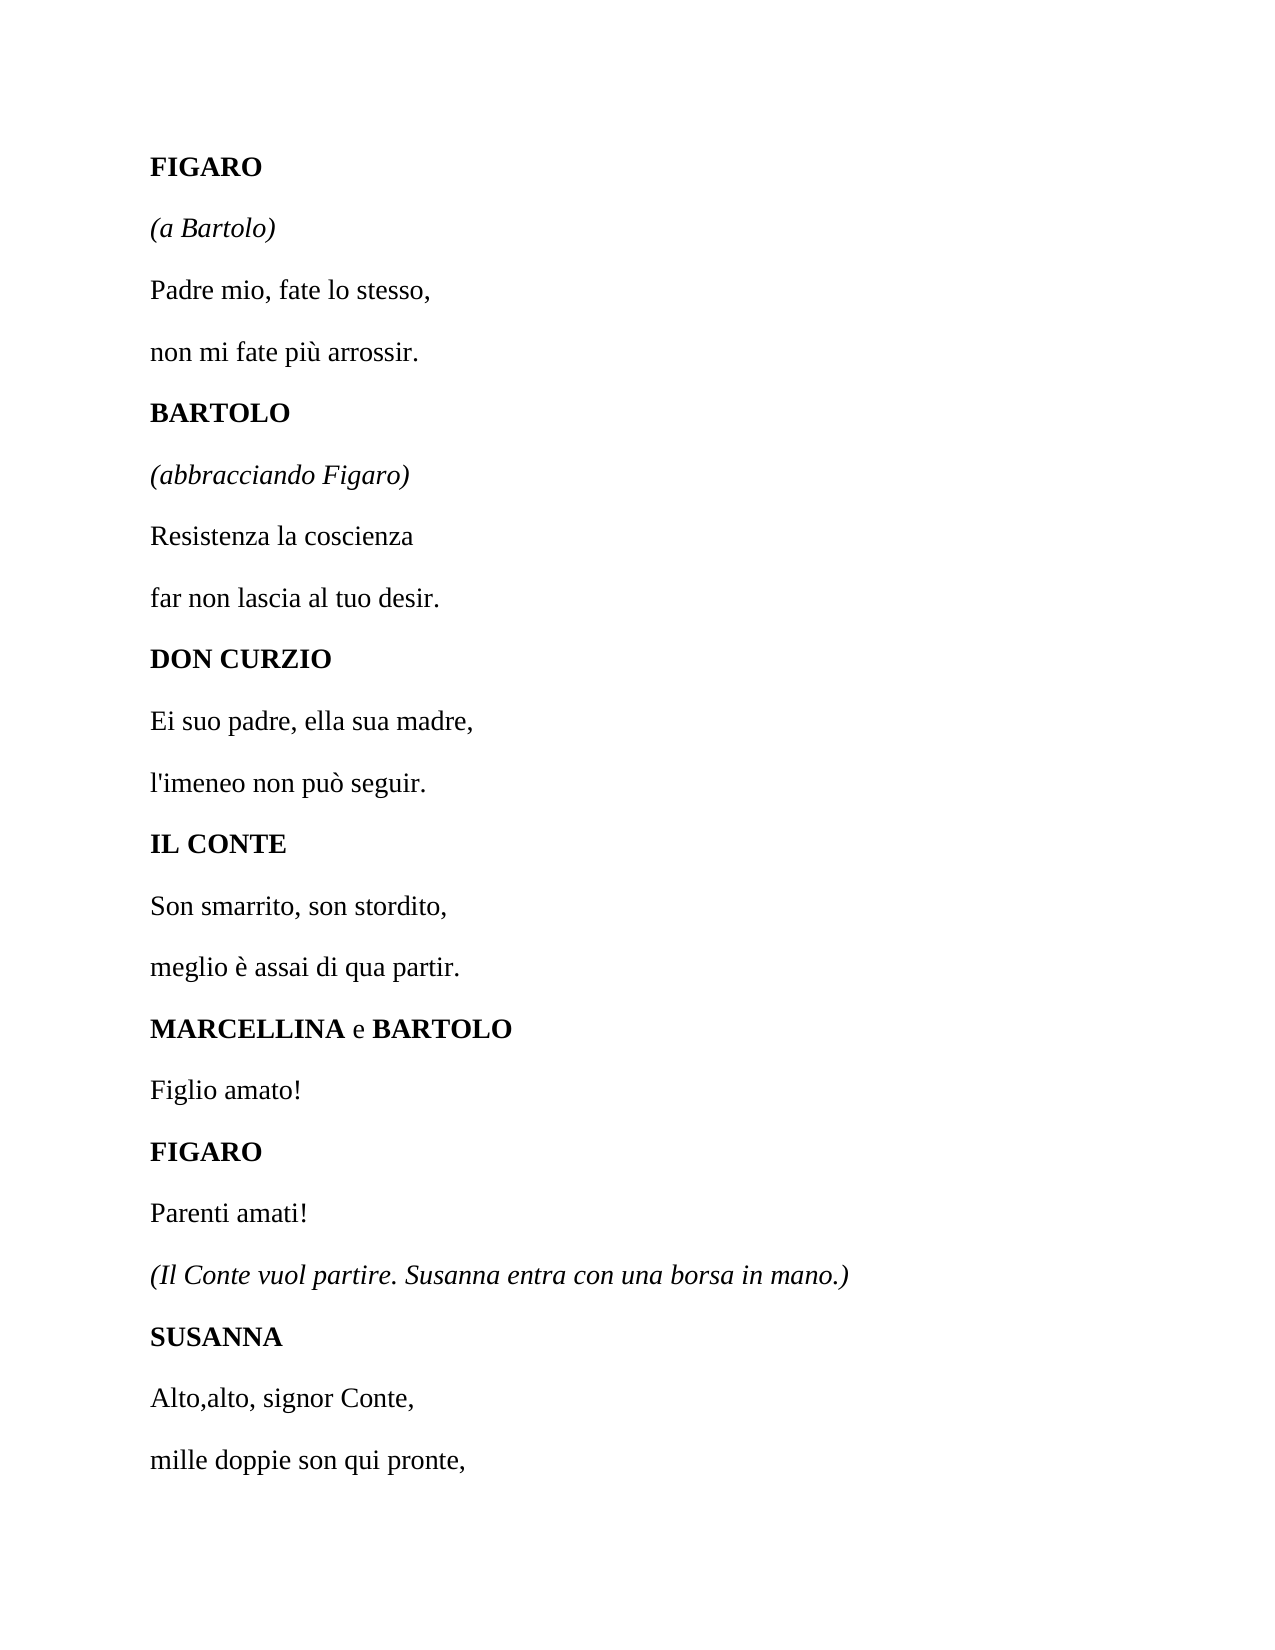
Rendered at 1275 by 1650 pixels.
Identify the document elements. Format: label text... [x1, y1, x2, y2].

text Parenti amati! [150, 1197, 1125, 1229]
text Ei suo padre, ella sua madre, [150, 704, 1125, 736]
text meglio è assai di qua partir. [150, 950, 1125, 983]
text MARCELLINA e BARTOLO [150, 1012, 1125, 1044]
text BARTOLO [150, 396, 1125, 429]
text l'imeneo non può seguir. [150, 766, 1125, 798]
text Padre mio, fate lo stesso, [150, 273, 1125, 306]
text non mi fate più arrossir. [150, 335, 1125, 367]
text Resistenza la coscienza [150, 519, 1125, 552]
text Alto,alto, signor Conte, [150, 1381, 1125, 1414]
text mille doppie son qui pronte, [150, 1443, 1125, 1475]
text far non lascia al tuo desir. [150, 581, 1125, 613]
text IL CONTE [150, 827, 1125, 859]
text SUSANNA [150, 1320, 1125, 1352]
text (a Bartolo) [150, 212, 1125, 244]
text (abbracciando Figaro) [150, 458, 1125, 490]
text (Il Conte vuol partire. Susanna entra con una borsa in mano.) [150, 1258, 1125, 1291]
text DON CURZIO [150, 642, 1125, 675]
text FIGARO [150, 150, 1125, 182]
text Figlio amato! [150, 1073, 1125, 1106]
text Son smarrito, son stordito, [150, 889, 1125, 921]
text FIGARO [150, 1135, 1125, 1167]
